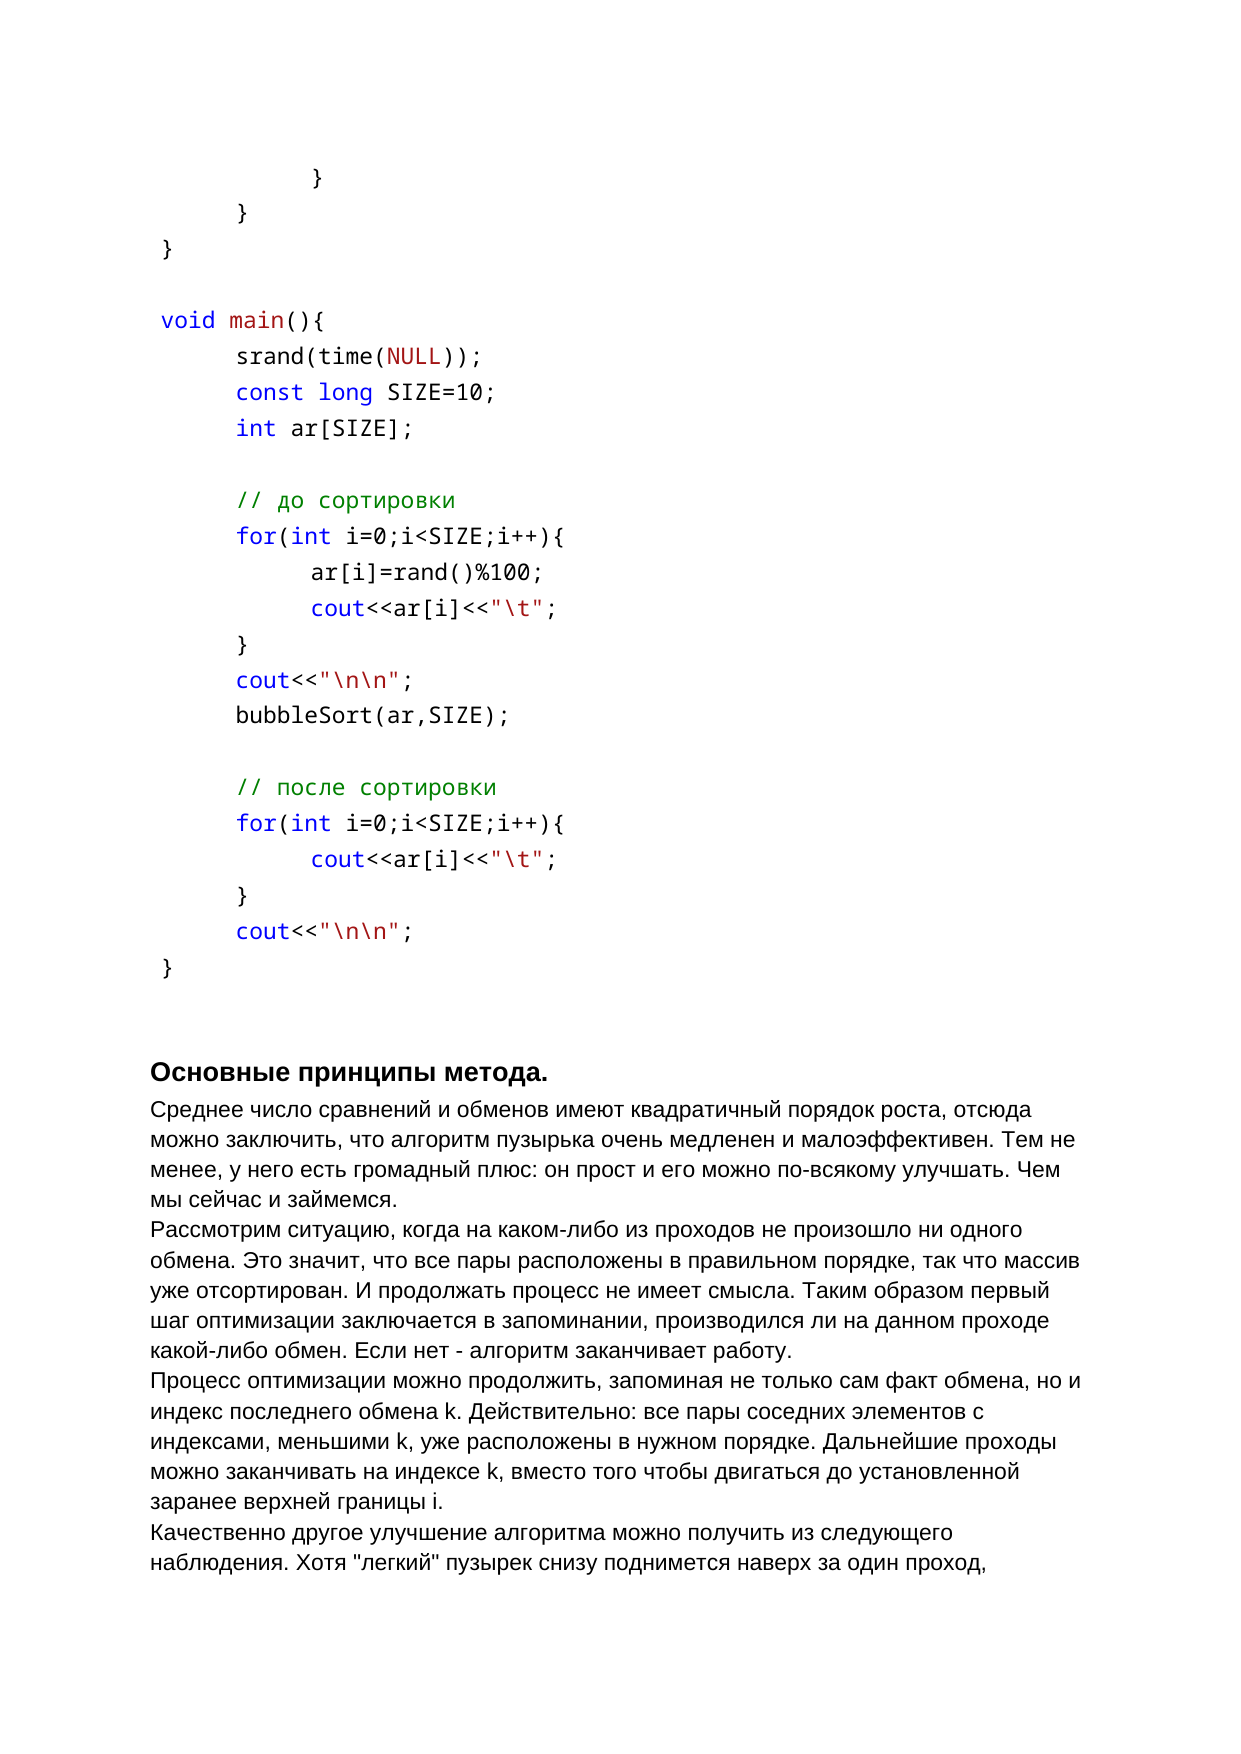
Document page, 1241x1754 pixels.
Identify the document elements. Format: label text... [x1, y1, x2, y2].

text Процесс оптимизации можно продолжить, запоминая не только сам факт обмена, но и индекс последнего обмена k. Действительно: все пары соседних элементов с индексами, меньшими k, уже расположены в нужном порядке. Дальнейшие проходы можно заканчивать на индексе k, вместо того чтобы двигаться до установленной заранее верхней границы i. [150, 1367, 1090, 1514]
subtitle Основные принципы метода. [150, 1056, 1090, 1087]
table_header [150, 150, 1091, 997]
text Среднее число сравнений и обменов имеют квадратичный порядок роста, отсюда можно заключить, что алгоритм пузырька очень медленен и малоэффективен. Тем не менее, у него есть громадный плюс: он прост и его можно по-всякому улучшать. Чем мы сейчас и займемся. [150, 1096, 1090, 1212]
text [150, 1518, 1090, 1575]
text Рассмотрим ситуацию, когда на каком-либо из проходов не произошло ни одного обмена. Это значит, что все пары расположены в правильном порядке, так что массив уже отсортирован. И продолжать процесс не имеет смысла. Таким образом первый шаг оптимизации заключается в запоминании, производился ли на данном проходе какой-либо обмен. Если нет - алгоритм заканчивает работу. [150, 1216, 1090, 1363]
